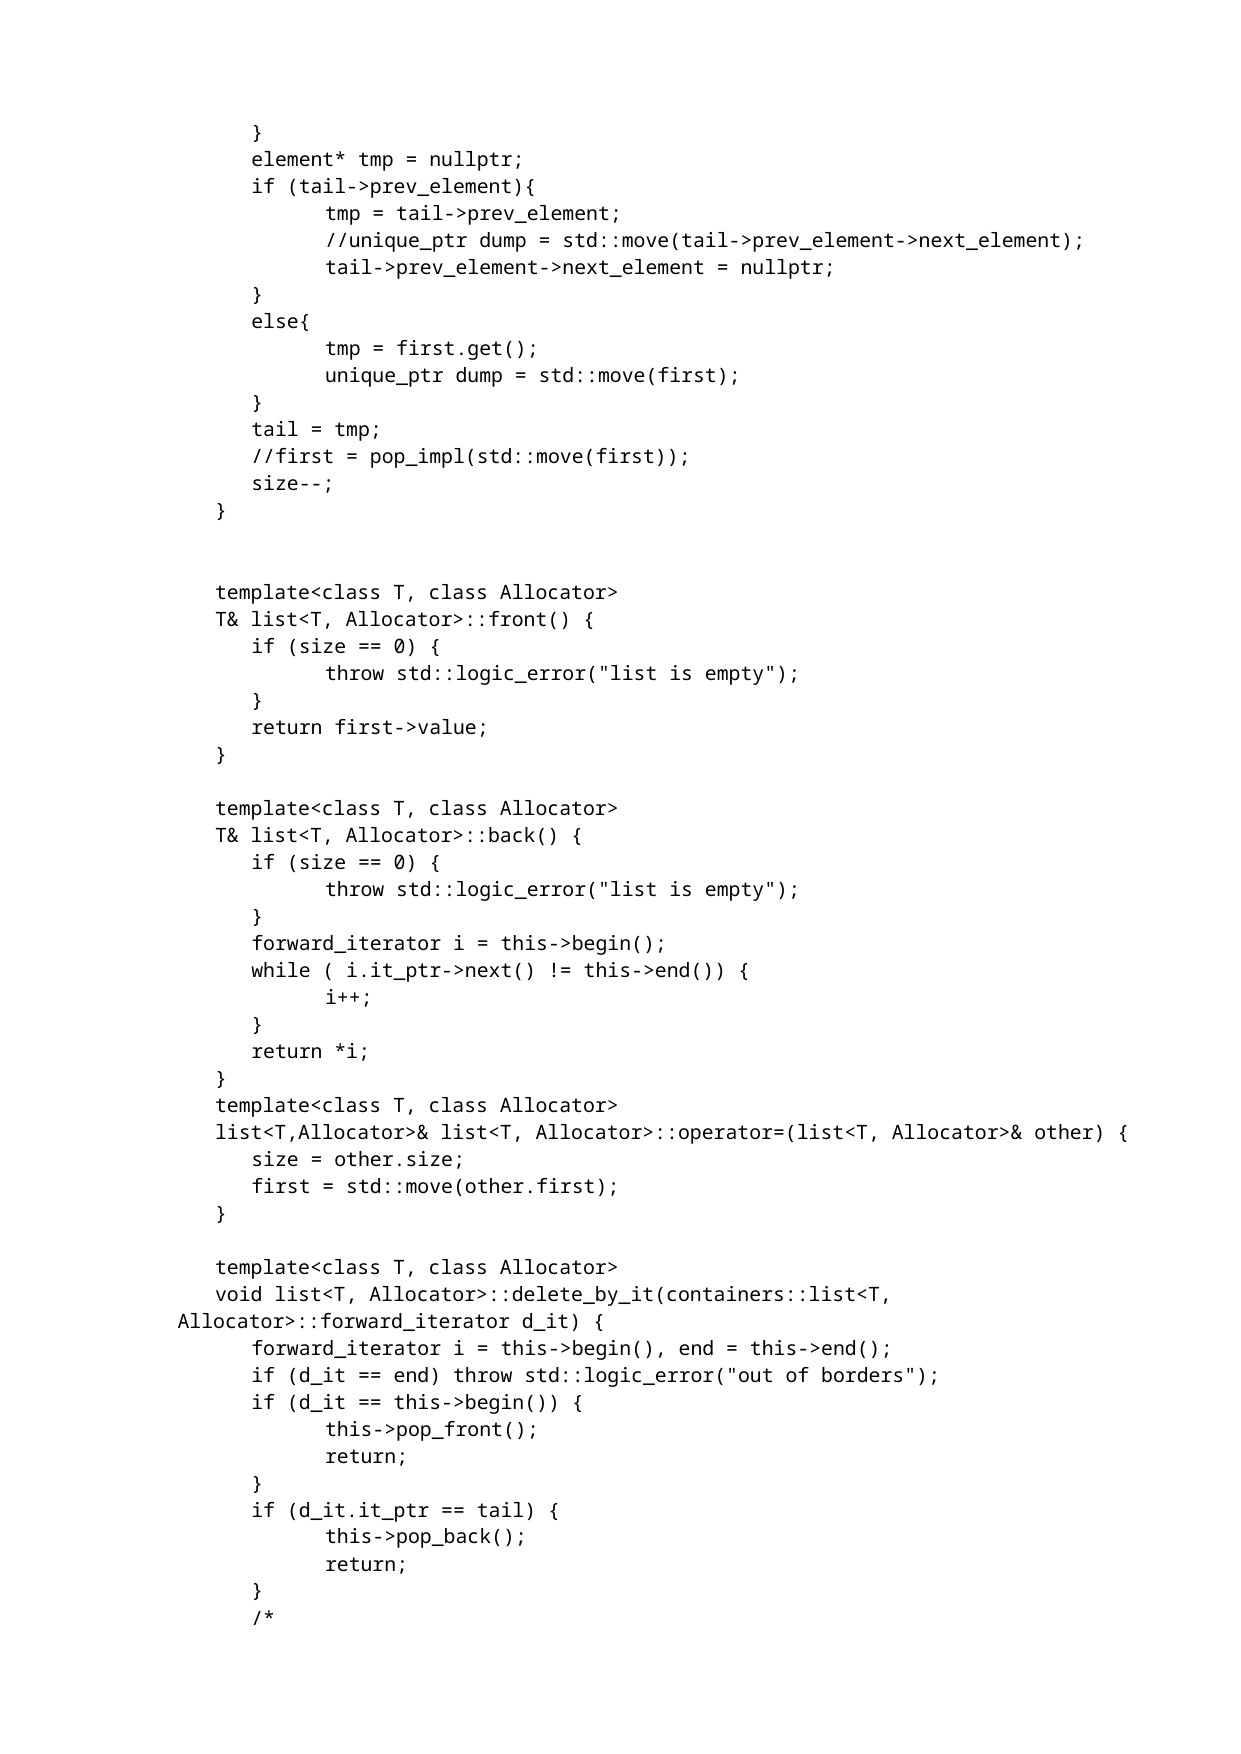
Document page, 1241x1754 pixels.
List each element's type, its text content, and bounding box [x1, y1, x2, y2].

text //unique_ptr dump = std::move(tail->prev_element->next_element); [177, 226, 1152, 253]
text else{ [177, 307, 1152, 334]
text } [177, 740, 1152, 767]
text return; [177, 1442, 1152, 1469]
text } [177, 388, 1152, 415]
text this->pop_back(); [177, 1523, 1152, 1550]
text template<class T, class Allocator> [177, 578, 1152, 606]
text } [177, 280, 1152, 307]
text if (d_it == end) throw std::logic_error("out of borders"); [177, 1361, 1152, 1388]
text //first = pop_impl(std::move(first)); [177, 442, 1152, 469]
text } [177, 1199, 1152, 1226]
text throw std::logic_error("list is empty"); [177, 659, 1152, 686]
text tail = tmp; [177, 415, 1152, 442]
text T& list<T, Allocator>::back() { [177, 821, 1152, 848]
text T& list<T, Allocator>::front() { [177, 606, 1152, 632]
text forward_iterator i = this->begin(); [177, 929, 1152, 956]
text return *i; [177, 1037, 1152, 1064]
text } [177, 686, 1152, 713]
text tmp = tail->prev_element; [177, 199, 1152, 226]
text } [177, 902, 1152, 929]
text template<class T, class Allocator> [177, 1253, 1152, 1280]
text } [177, 1010, 1152, 1037]
text tail->prev_element->next_element = nullptr; [177, 253, 1152, 280]
text } [177, 1469, 1152, 1496]
text while ( i.it_ptr->next() != this->end()) { [177, 956, 1152, 983]
text list<T,Allocator>& list<T, Allocator>::operator=(list<T, Allocator>& other) { [177, 1118, 1152, 1145]
text } [177, 496, 1152, 523]
text } [177, 1064, 1152, 1091]
text first = std::move(other.first); [177, 1172, 1152, 1199]
text if (d_it == this->begin()) { [177, 1388, 1152, 1415]
text this->pop_front(); [177, 1415, 1152, 1442]
text template<class T, class Allocator> [177, 794, 1152, 821]
text if (size == 0) { [177, 848, 1152, 875]
text unique_ptr dump = std::move(first); [177, 361, 1152, 388]
text if (size == 0) { [177, 632, 1152, 659]
text i++; [177, 983, 1152, 1010]
text if (tail->prev_element){ [177, 172, 1152, 199]
text tmp = first.get(); [177, 334, 1152, 361]
text } [177, 118, 1152, 145]
text return first->value; [177, 713, 1152, 740]
text size = other.size; [177, 1145, 1152, 1172]
text template<class T, class Allocator> [177, 1091, 1152, 1118]
text throw std::logic_error("list is empty"); [177, 875, 1152, 902]
text if (d_it.it_ptr == tail) { [177, 1496, 1152, 1523]
text return; [177, 1550, 1152, 1577]
text /* [177, 1604, 1152, 1631]
text size--; [177, 469, 1152, 496]
text forward_iterator i = this->begin(), end = this->end(); [177, 1334, 1152, 1361]
text } [177, 1577, 1152, 1604]
text element* tmp = nullptr; [177, 145, 1152, 172]
text void list<T, Allocator>::delete_by_it(containers::list<T, Allocator>::forward_iterator d_it) { [177, 1280, 1152, 1334]
